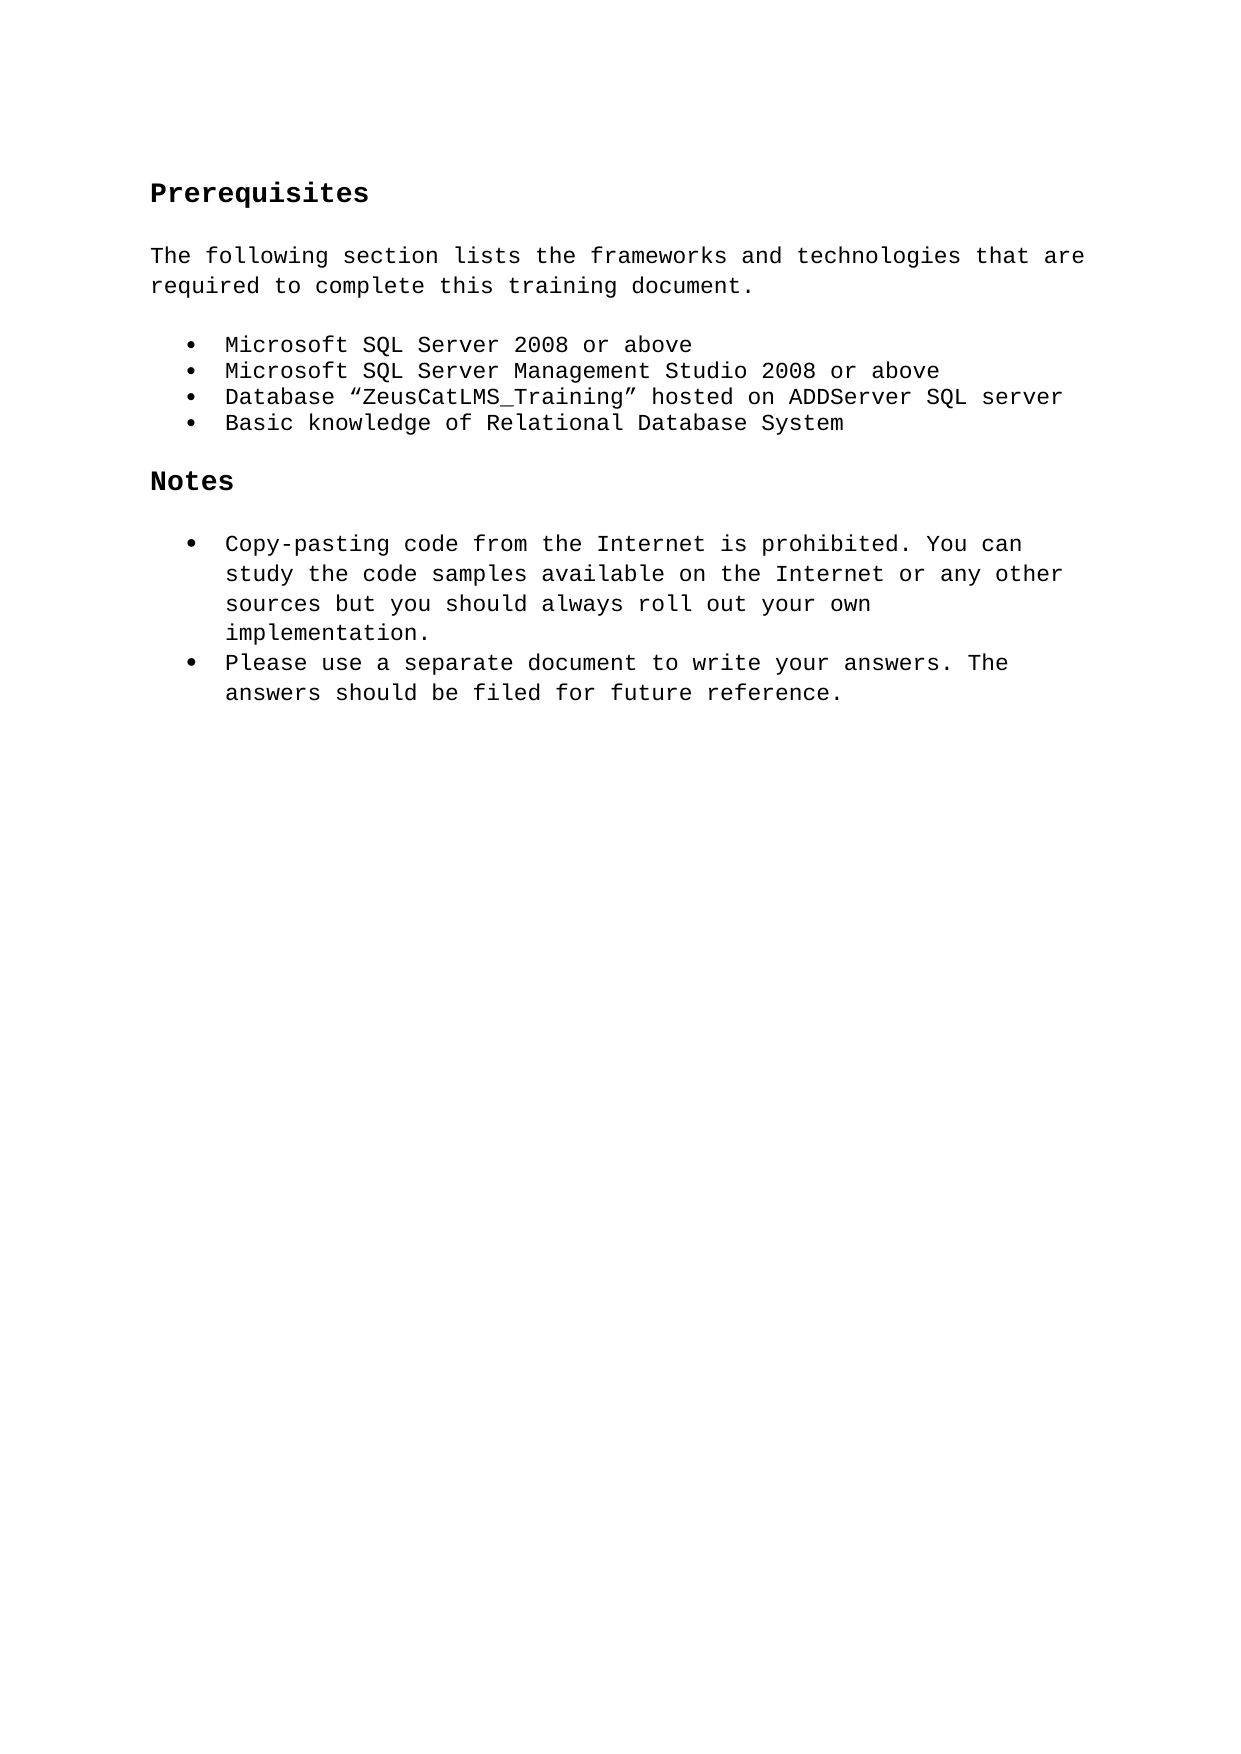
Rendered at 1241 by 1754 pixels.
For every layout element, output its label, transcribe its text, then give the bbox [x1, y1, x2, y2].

list Microsoft SQL Server Management Studio 2008 or above [187, 359, 1090, 386]
list Copy-pasting code from the Internet is prohibited. You can study the code samples available on the Internet or any other sources but you should always roll out your own implementation. [187, 532, 1090, 648]
list Database “ZeusCatLMS_Training” hosted on ADDServer SQL server [187, 386, 1090, 411]
text The following section lists the frameworks and technologies that are required to complete this training document. [150, 245, 1090, 301]
list Microsoft SQL Server 2008 or above [187, 334, 1090, 359]
text Notes [150, 467, 1090, 498]
text Prerequisites [150, 179, 1090, 211]
list Please use a separate document to write your answers. The answers should be filed for future reference. [187, 651, 1090, 707]
list Basic knowledge of Relational Database System [187, 411, 1090, 437]
